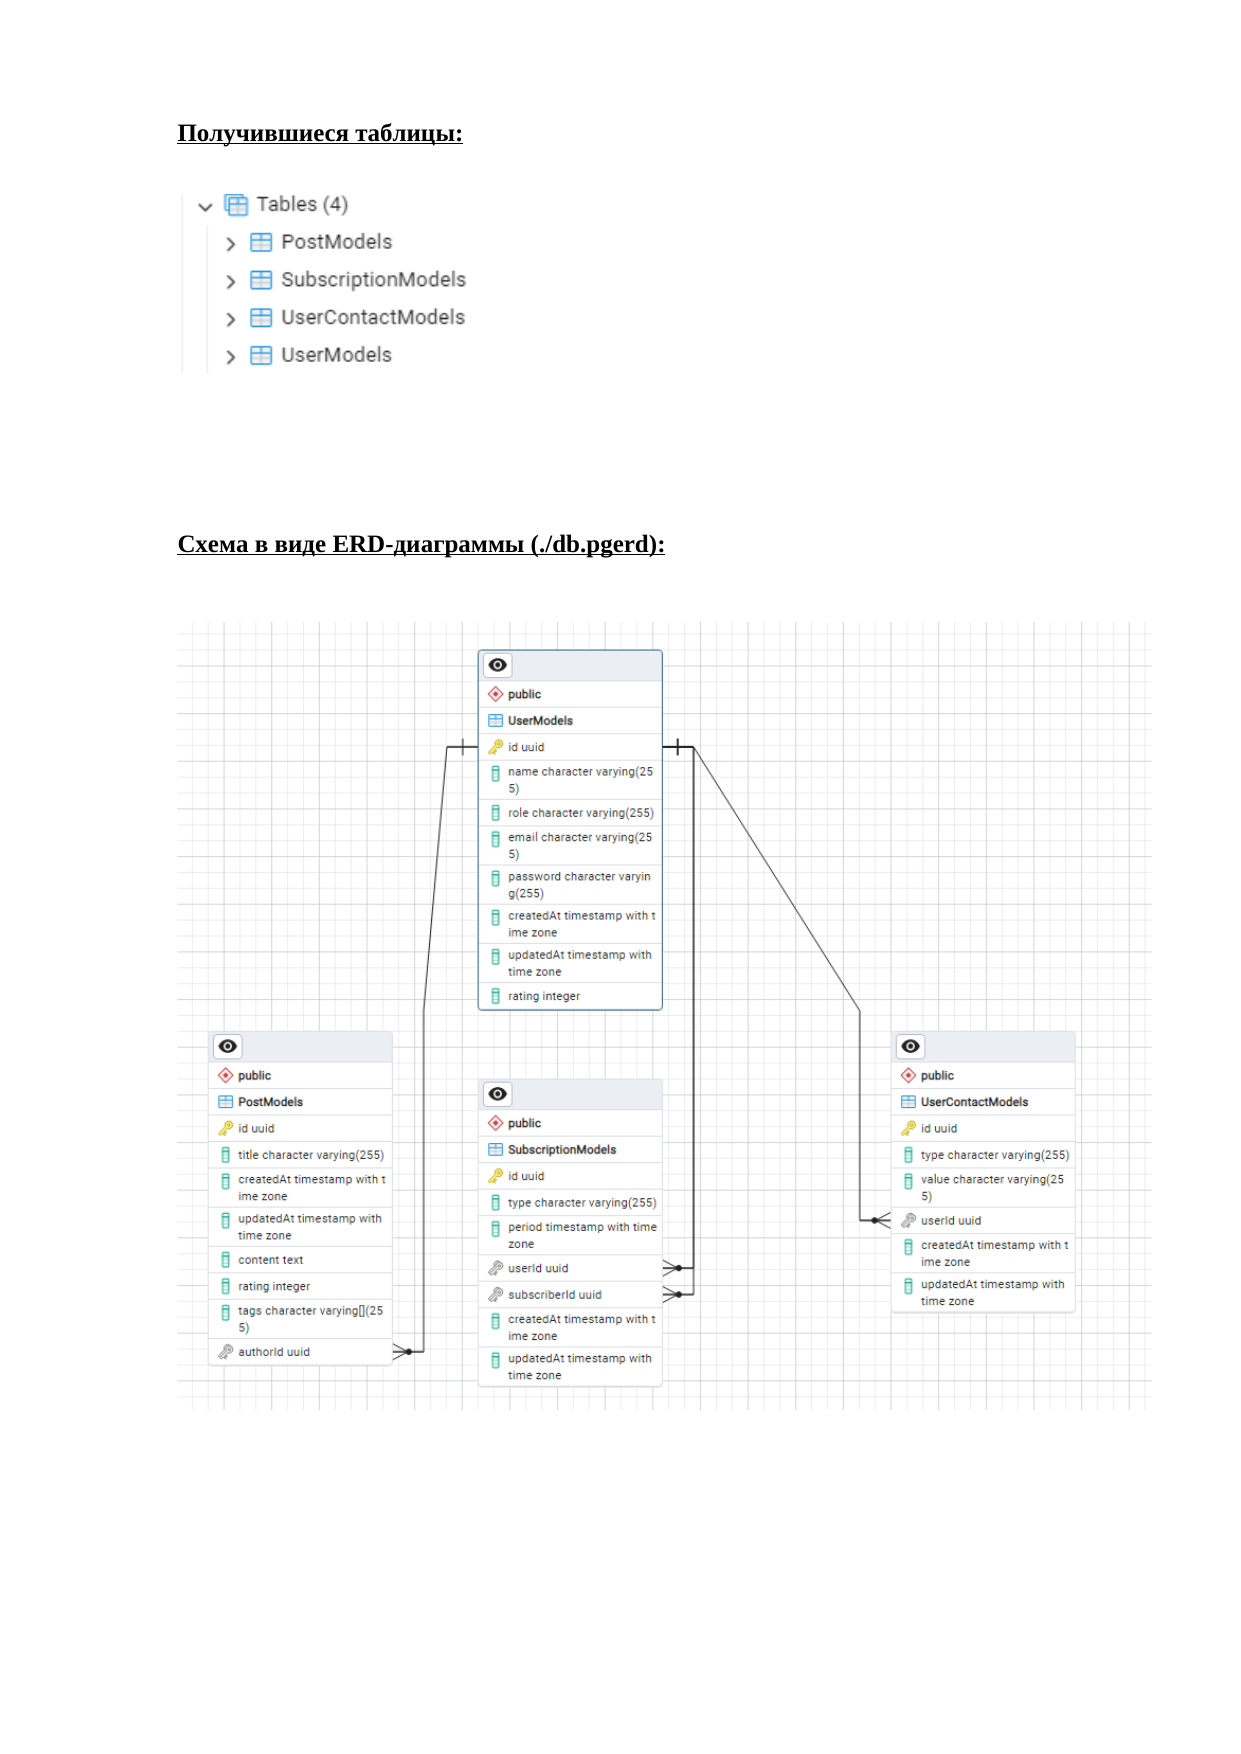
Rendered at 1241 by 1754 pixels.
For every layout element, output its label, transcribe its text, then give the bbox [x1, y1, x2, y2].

text Схема в виде ERD-диаграммы (./db.pgerd): [177, 529, 1152, 557]
picture [177, 194, 543, 373]
text Получившиеся таблицы: [177, 118, 1152, 176]
picture [177, 622, 1152, 1410]
